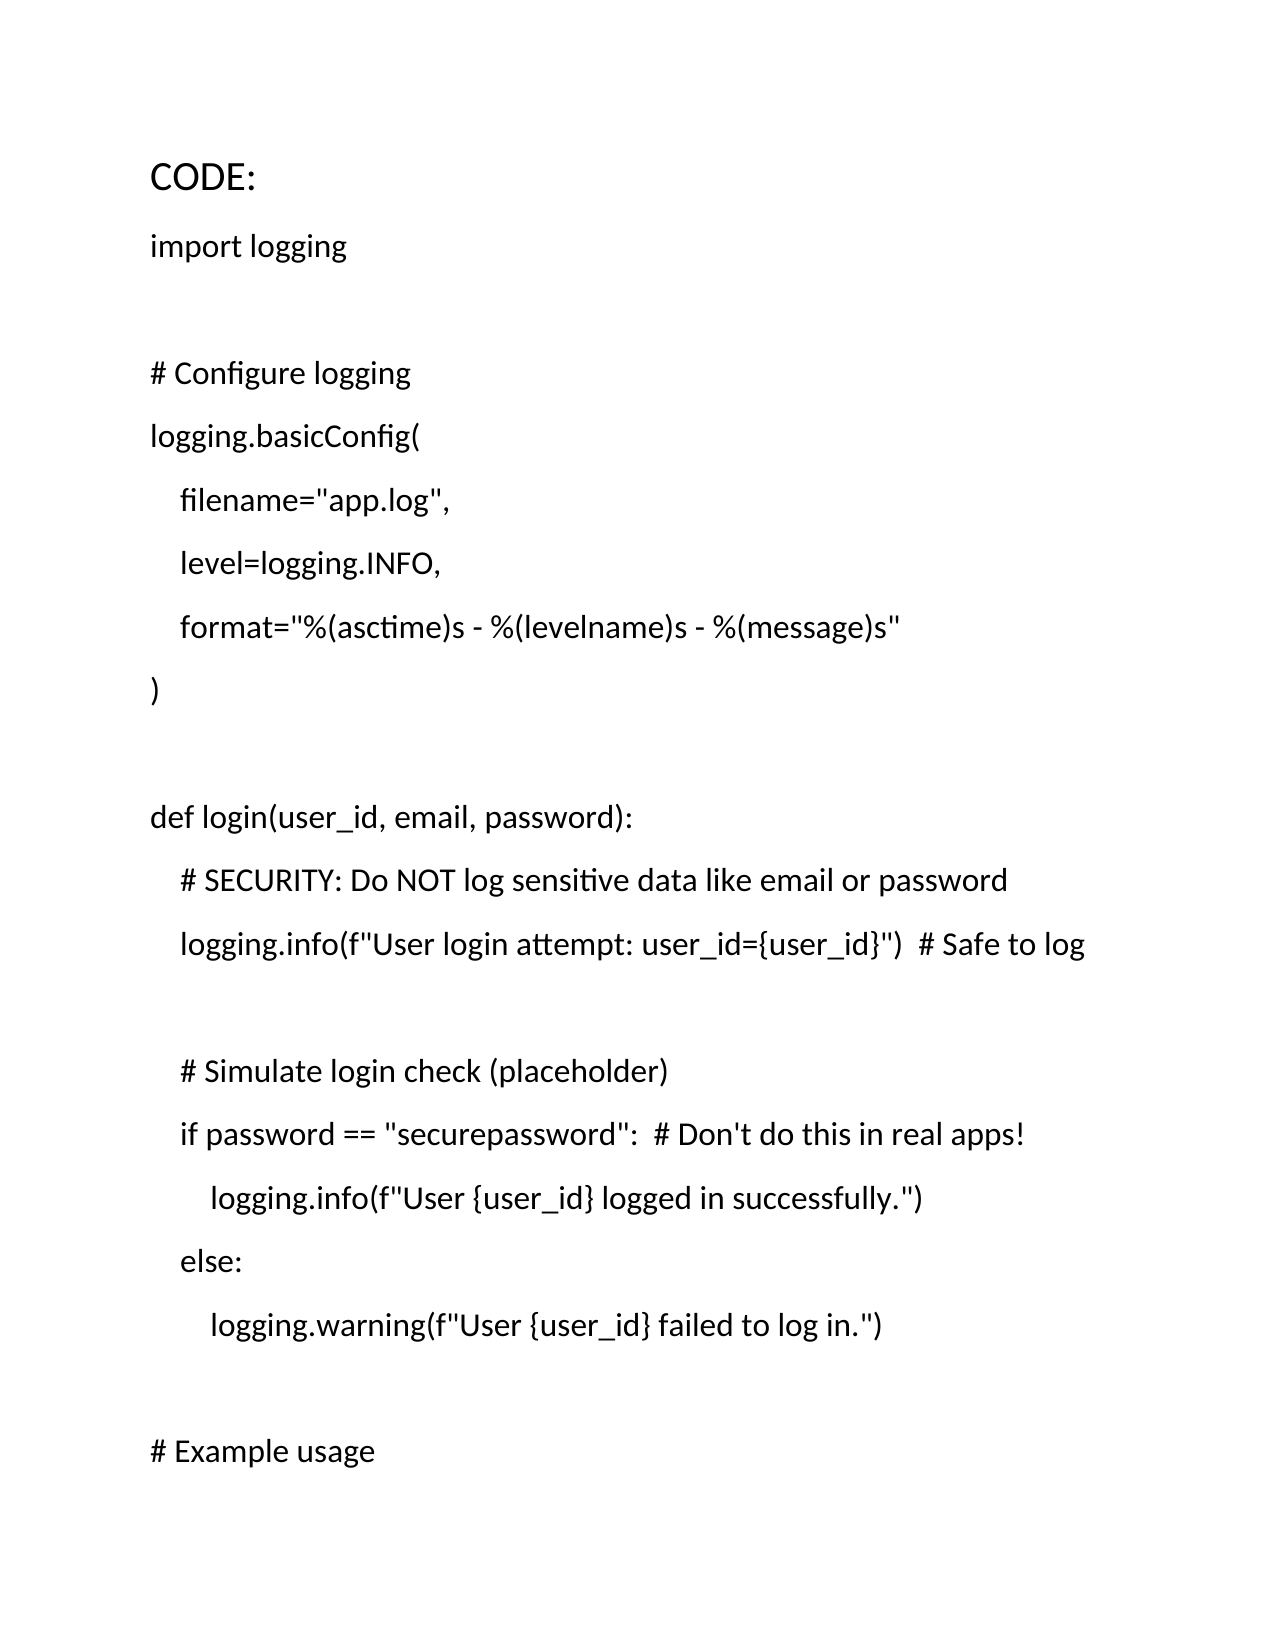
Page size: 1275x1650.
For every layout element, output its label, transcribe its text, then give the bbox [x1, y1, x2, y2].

text ) [150, 669, 1125, 710]
text # Configure logging [150, 352, 1125, 393]
text # Example usage [150, 1430, 1125, 1471]
text level=logging.INFO, [150, 542, 1125, 583]
text CODE: [150, 150, 1125, 201]
text import logging [150, 225, 1125, 266]
text def login(user_id, email, password): [150, 796, 1125, 837]
text else: [150, 1240, 1125, 1281]
text if password == "securepassword": # Don't do this in real apps! [150, 1113, 1125, 1154]
text logging.info(f"User login attempt: user_id={user_id}") # Safe to log [150, 923, 1125, 964]
text logging.warning(f"User {user_id} failed to log in.") [150, 1303, 1125, 1344]
text # SECURITY: Do NOT log sensitive data like email or password [150, 859, 1125, 900]
text format="%(asctime)s - %(levelname)s - %(message)s" [150, 606, 1125, 646]
text # Simulate login check (placeholder) [150, 1050, 1125, 1091]
text logging.info(f"User {user_id} logged in successfully.") [150, 1177, 1125, 1217]
text filename="app.log", [150, 479, 1125, 519]
text logging.basicConfig( [150, 415, 1125, 456]
